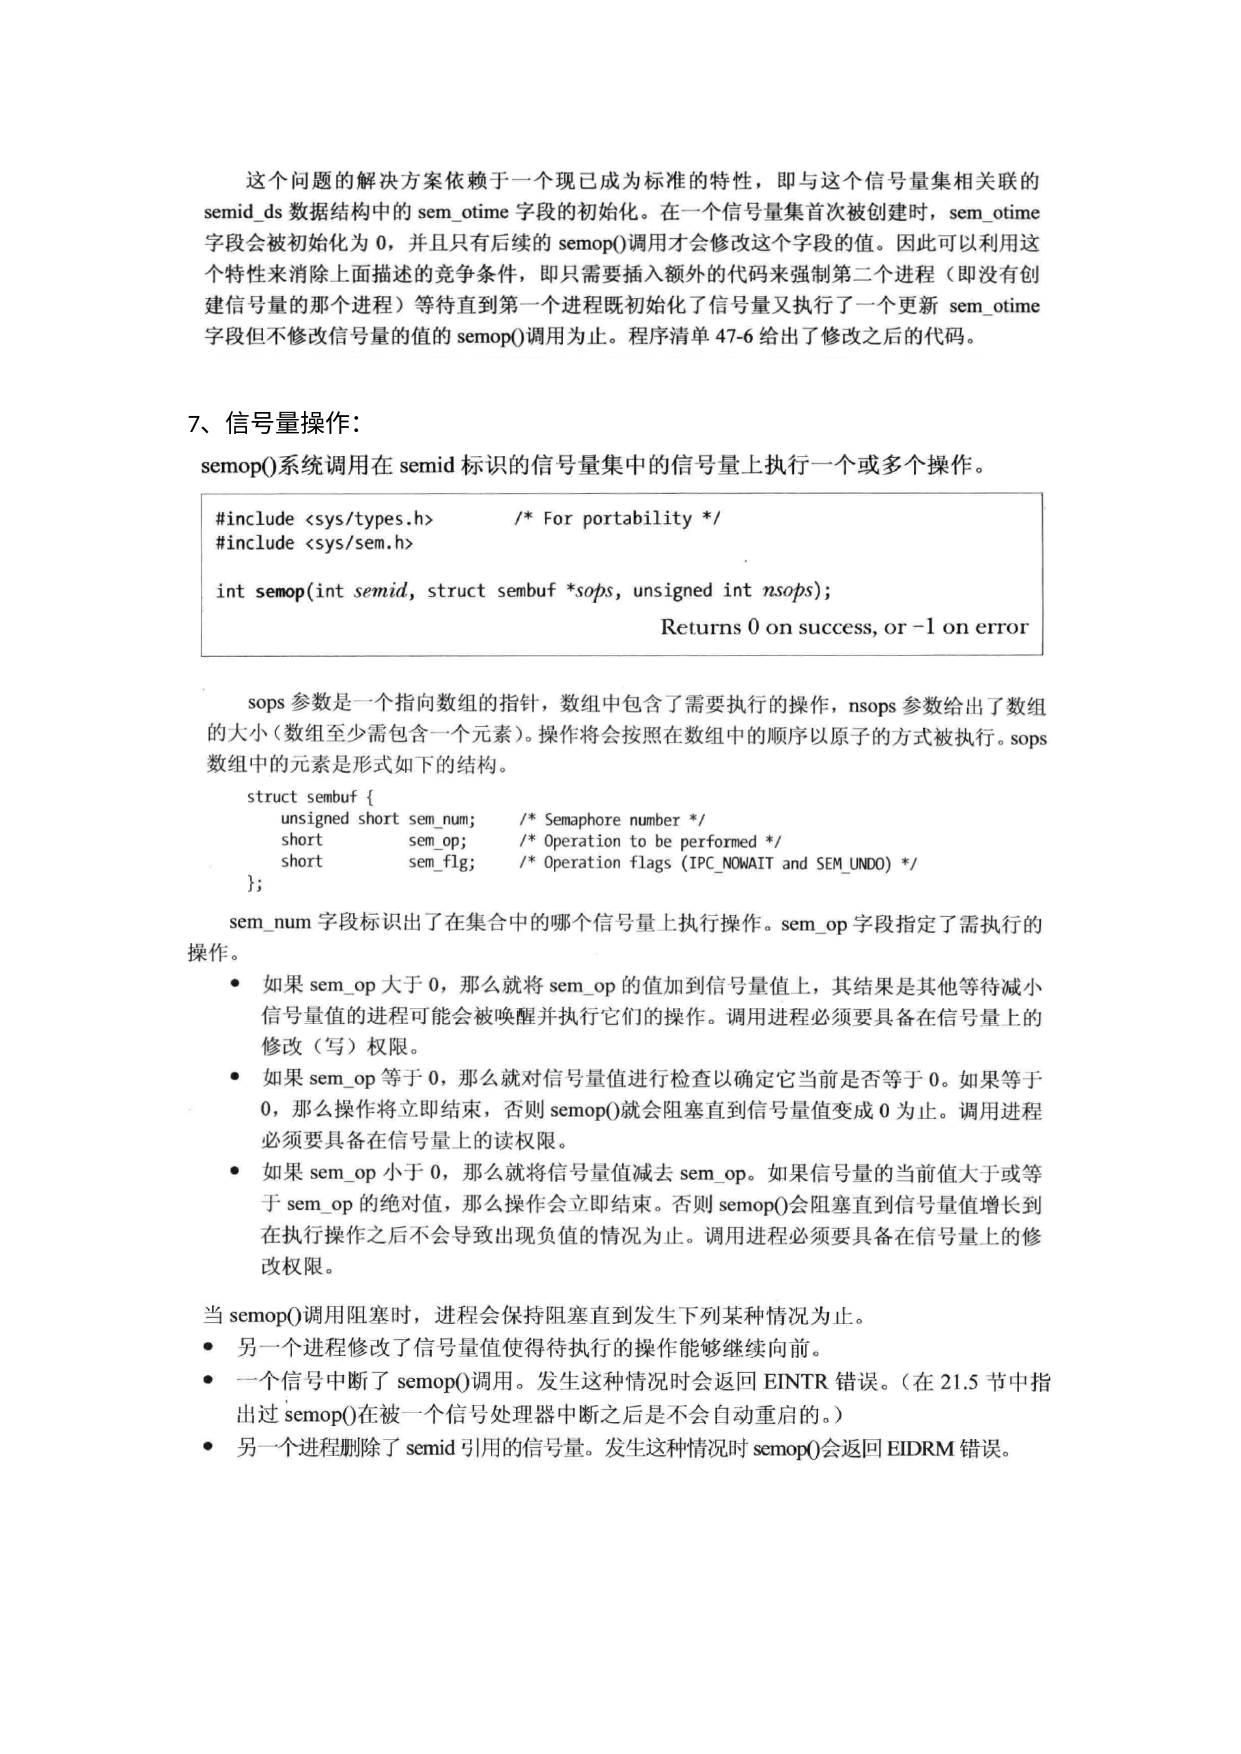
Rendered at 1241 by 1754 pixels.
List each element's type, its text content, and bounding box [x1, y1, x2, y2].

picture [187, 162, 1052, 358]
picture [187, 1299, 1053, 1468]
picture [187, 909, 1052, 1280]
list 信号量操作： [187, 389, 1053, 454]
picture [187, 454, 1052, 661]
picture [187, 682, 1052, 898]
